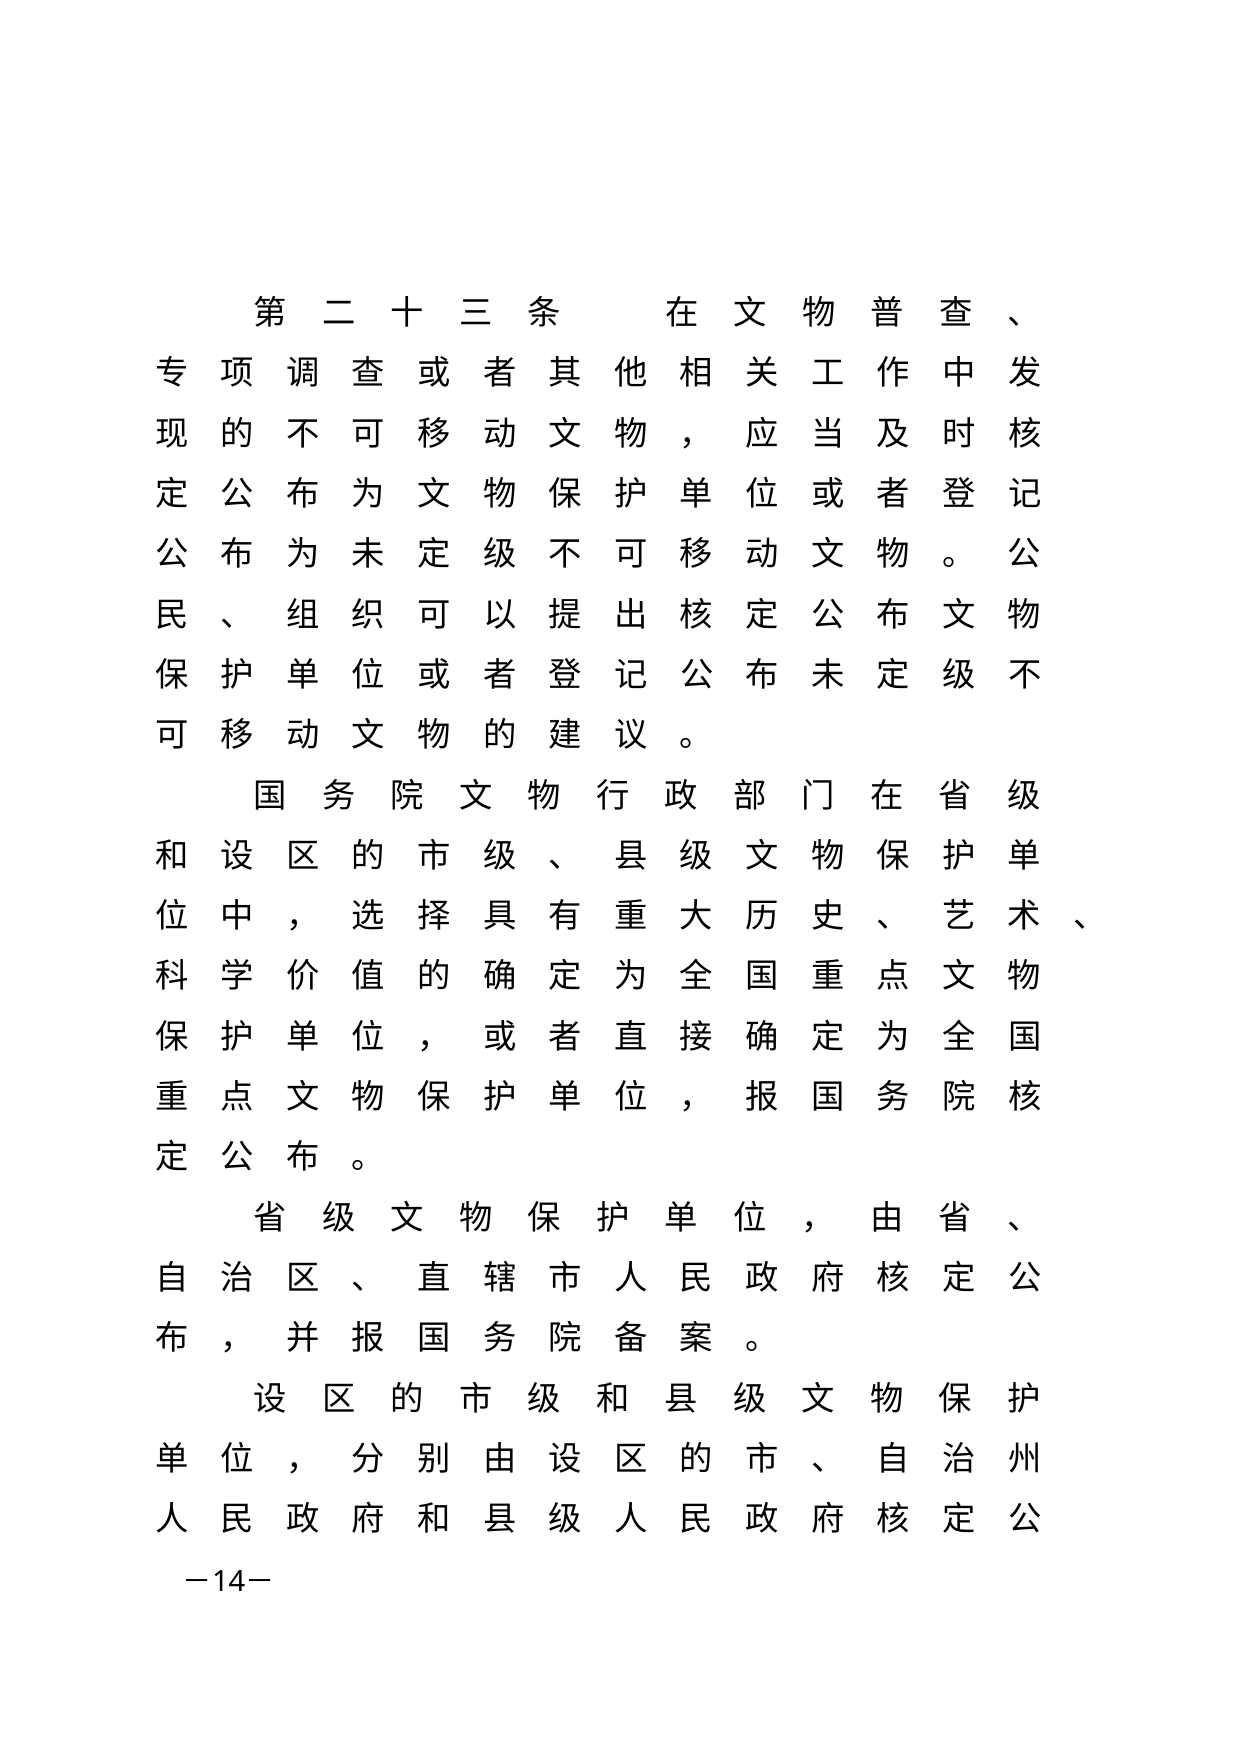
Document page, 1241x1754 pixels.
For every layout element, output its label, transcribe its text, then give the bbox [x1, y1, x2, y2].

text 国务院文物行政部门在省级和设区的市级、县级文物保护单位中，选择具有重大历史、艺术、科学价值的确定为全国重点文物保护单位，或者直接确定为全国重点文物保护单位，报国务院核定公布。 [155, 762, 1073, 1184]
text 省级文物保护单位，由省、自治区、直辖市人民政府核定公布，并报国务院备案。 [155, 1184, 1073, 1365]
text 设区的市级和县级文物保护单位，分别由设区的市、自治州人民政府和县级人民政府核定公布，并报省、自治区、直辖市人民政府备案。 [155, 1365, 1073, 1546]
text 第二十三条 在文物普查、专项调查或者其他相关工作中发现的不可移动文物，应当及时核定公布为文物保护单位或者登记公布为未定级不可移动文物。公民、组织可以提出核定公布文物保护单位或者登记公布未定级不可移动文物的建议。 [155, 280, 1073, 762]
